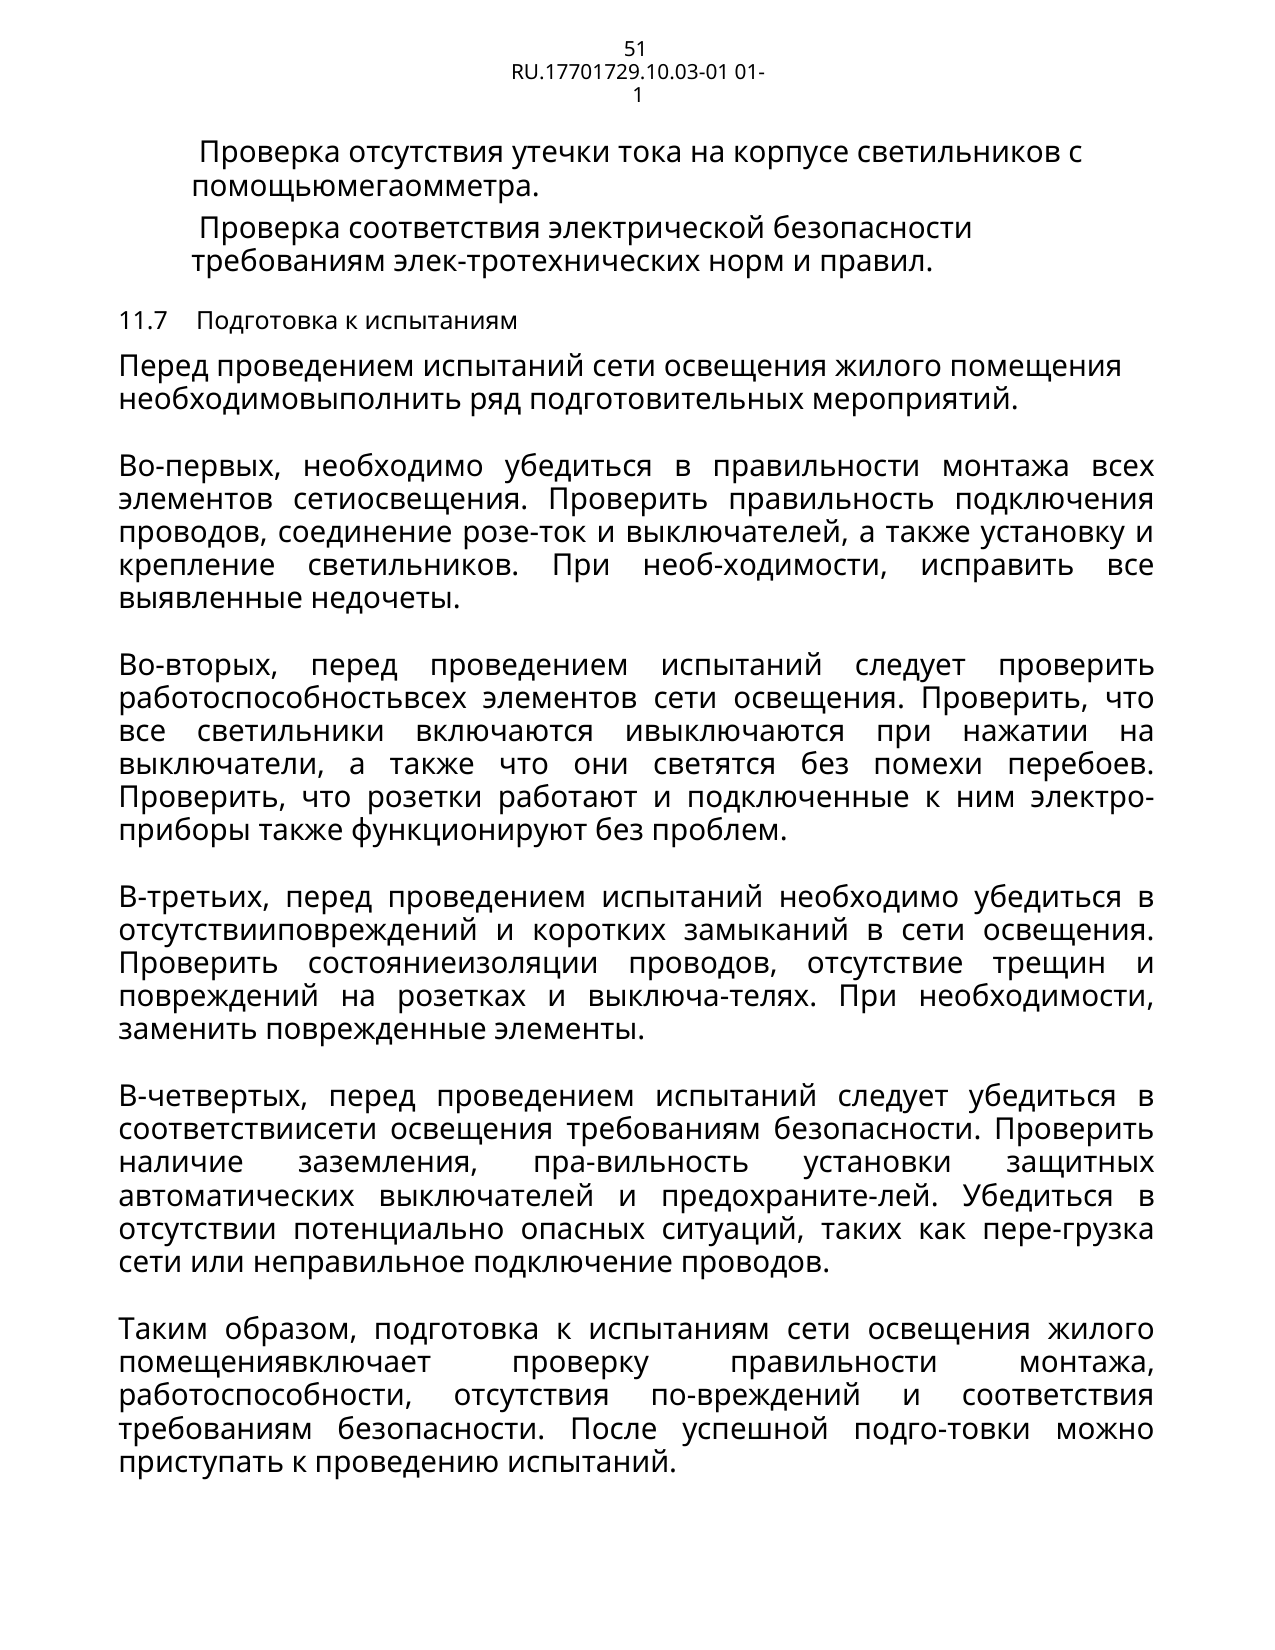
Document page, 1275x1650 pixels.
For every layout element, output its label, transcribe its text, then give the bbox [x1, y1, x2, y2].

text 11.7 Подготовка к испытаниям [118, 309, 1158, 334]
text Во-первых, необходимо убедиться в правильности монтажа всех элементов сетиосвещения. Проверить правильность подключения проводов, соединение розе-ток и выключателей, а также установку и крепление светильников. При необ-ходимости, исправить все выявленные недочеты. [118, 449, 1156, 615]
text В-третьих, перед проведением испытаний необходимо убедиться в отсутствииповреждений и коротких замыканий в сети освещения. Проверить состояниеизоляции проводов, отсутствие трещин и повреждений на розетках и выключа-телях. При необходимости, заменить поврежденные элементы. [118, 881, 1156, 1046]
text В-четвертых, перед проведением испытаний следует убедиться в соответствиисети освещения требованиям безопасности. Проверить наличие заземления, пра-вильность установки защитных автоматических выключателей и предохраните-лей. Убедиться в отсутствии потенциально опасных ситуаций, таких как пере-грузка сети или неправильное подключение проводов. [118, 1079, 1156, 1279]
text Таким образом, подготовка к испытаниям сети освещения жилого помещениявключает проверку правильности монтажа, работоспособности, отсутствия по-вреждений и соответствия требованиям безопасности. После успешной подго-товки можно приступать к проведению испытаний. [118, 1312, 1156, 1479]
text Во-вторых, перед проведением испытаний следует проверить работоспособностьвсех элементов сети освещения. Проверить, что все светильники включаются ивыключаются при нажатии на выключатели, а также что они светятся без помехи перебоев. Проверить, что розетки работают и подключенные к ним электро-приборы также функционируют без проблем. [118, 648, 1156, 847]
text 51 RU.17701729.10.03-01 01-1 [508, 38, 768, 107]
text Перед проведением испытаний сети освещения жилого помещения необходимовыполнить ряд подготовительных мероприятий. [118, 349, 1158, 416]
text  Проверка соответствия электрической безопасности требованиям элек-тротехнических норм и правил. [191, 212, 1158, 278]
text  Проверка отсутствия утечки тока на корпусе светильников с помощьюмегаомметра. [191, 136, 1158, 203]
